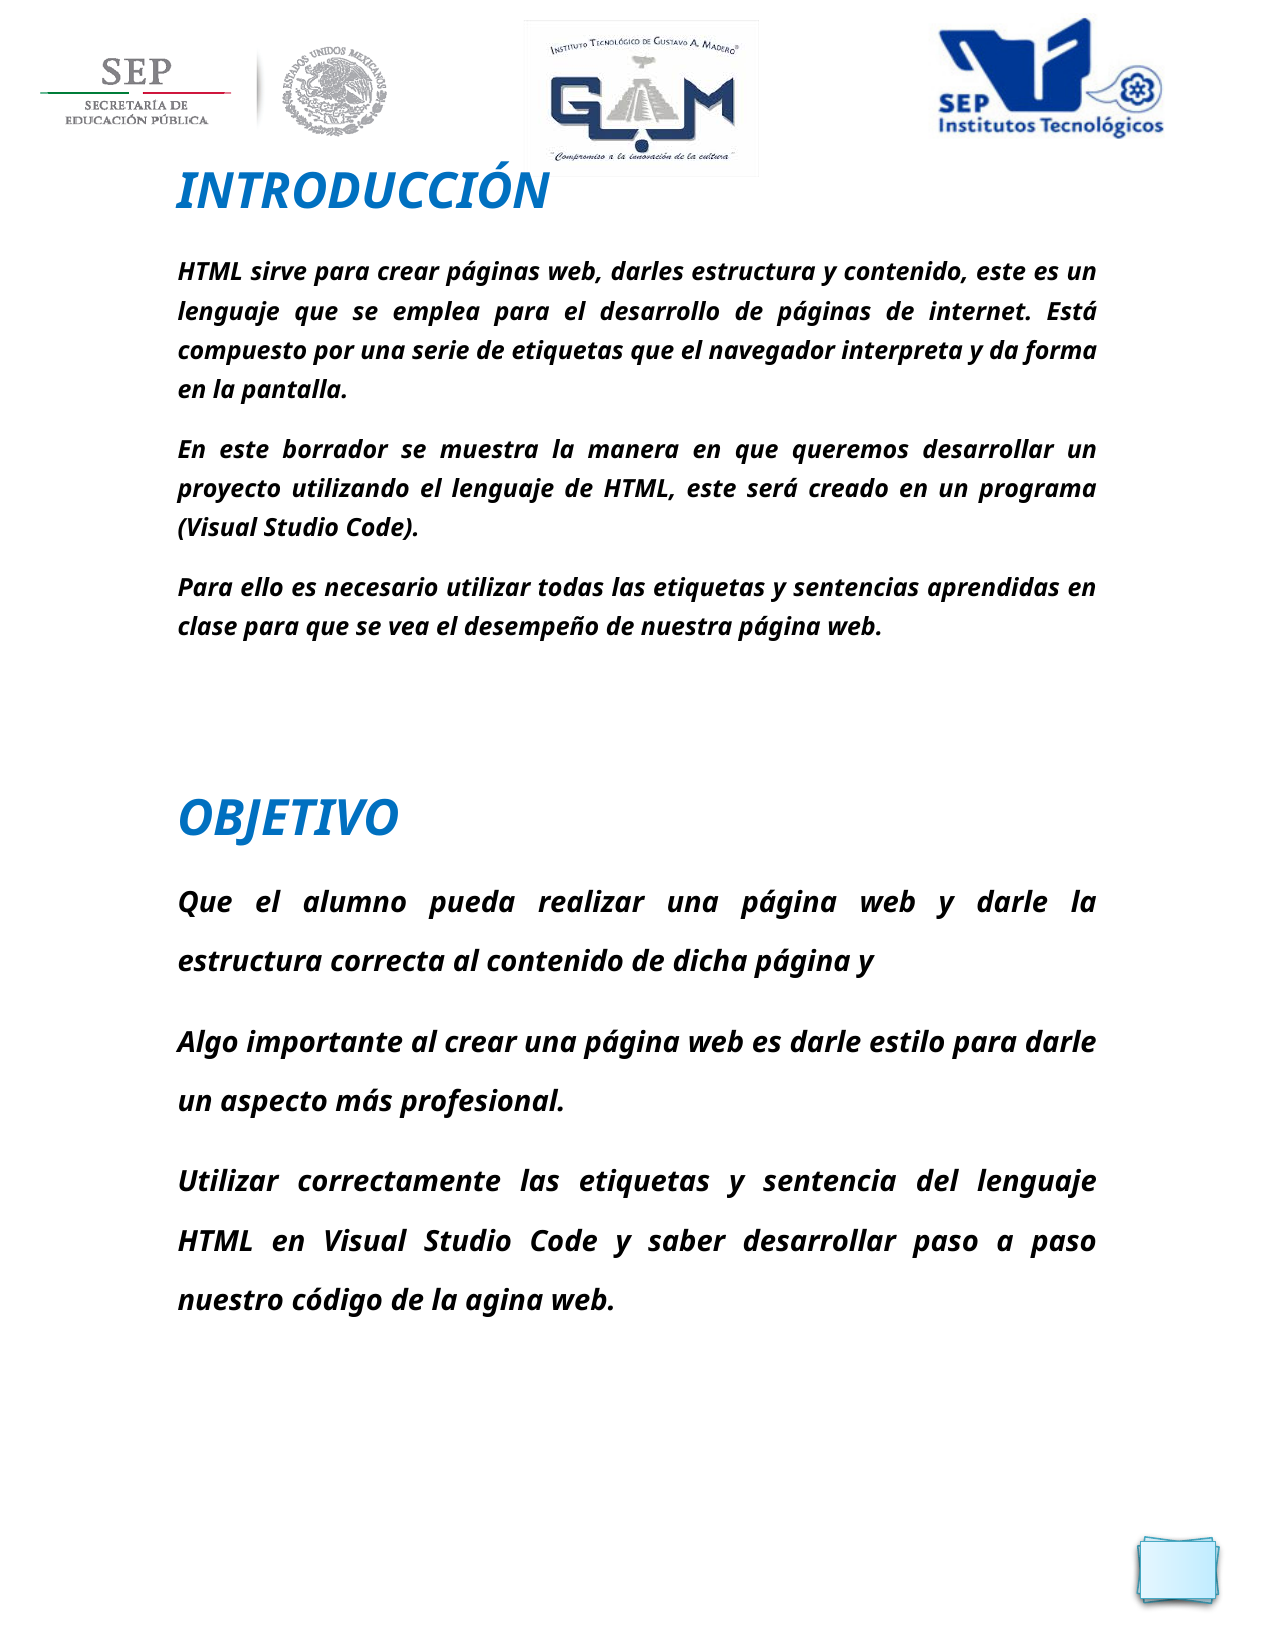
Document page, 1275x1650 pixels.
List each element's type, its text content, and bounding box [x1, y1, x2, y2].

text HTML sirve para crear páginas web, darles estructura y contenido, este es un lenguaje que se emplea para el desarrollo de páginas de internet. Está compuesto por una serie de etiquetas que el navegador interpreta y da forma en la pantalla. [177, 254, 1098, 406]
picture [523, 20, 759, 155]
text En este borrador se muestra la manera en que queremos desarrollar un proyecto utilizando el lenguaje de HTML, este será creado en un programa (Visual Studio Code). [177, 431, 1098, 544]
text Para ello es necesario utilizar todas las etiquetas y sentencias aprendidas en clase para que se vea el desempeño de nuestra página web. [177, 570, 1098, 643]
text OBJETIVO [177, 782, 1098, 850]
picture [884, 13, 1221, 144]
text INTRODUCCIÓN [177, 155, 1098, 223]
text Utilizar correctamente las etiquetas y sentencia del lenguaje HTML en Visual Studio Code y saber desarrollar paso a paso nuestro código de la agina web. [177, 1161, 1098, 1319]
text Algo importante al crear una página web es darle estilo para darle un aspecto más profesional. [177, 1021, 1098, 1120]
picture [28, 33, 401, 146]
text Que el alumno pueda realizar una página web y darle la estructura correcta al contenido de dicha página y [177, 881, 1098, 980]
